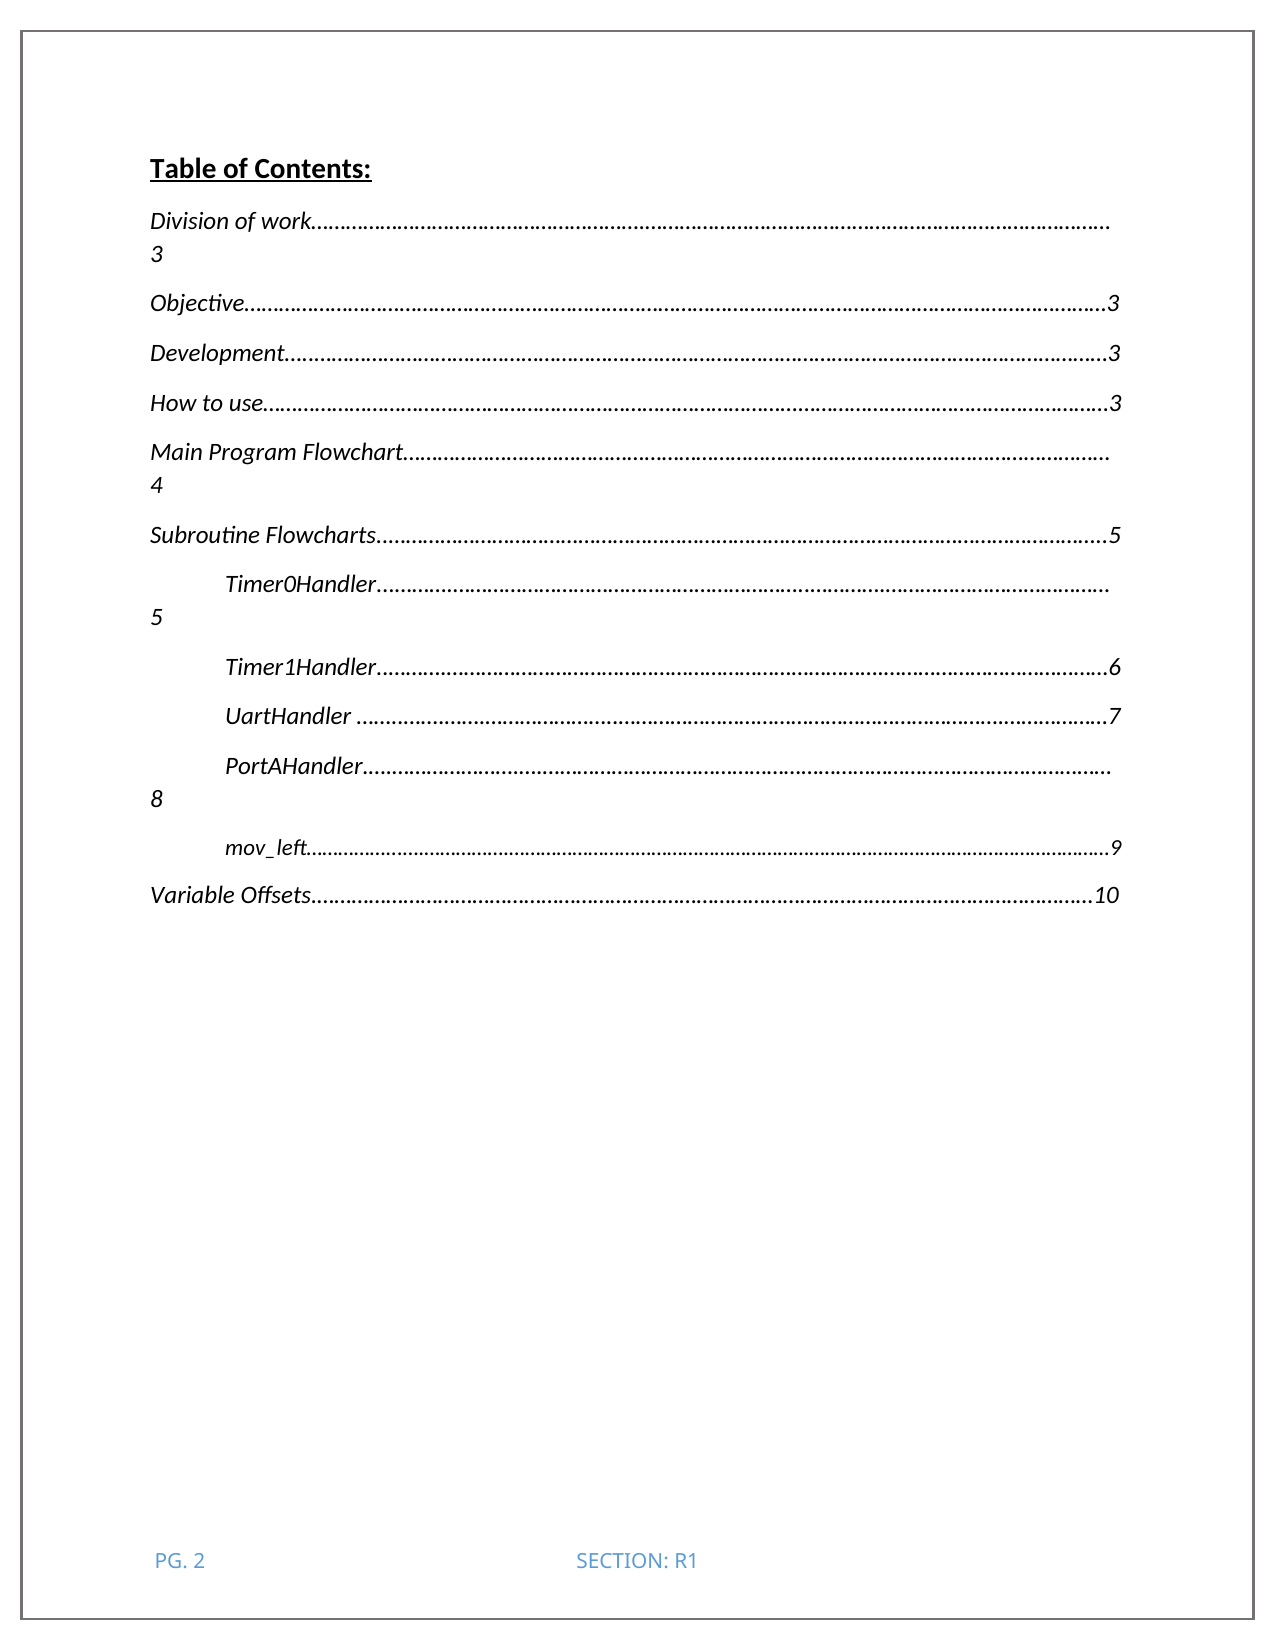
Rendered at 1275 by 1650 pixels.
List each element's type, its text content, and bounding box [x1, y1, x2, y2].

text mov_left……………...….…………….……………………………………………………………………………………………………9 [150, 833, 1125, 861]
text Subroutine Flowcharts..……………………………………………………………………………………………………………..5 [150, 519, 1125, 549]
text Table of Contents: [150, 150, 1125, 186]
text Objective……………………………………………………………………………………………………………………………………3 [150, 288, 1125, 318]
text UartHandler ……..…….…….…………………..………………………………………………………….………………7 [150, 701, 1125, 731]
text Variable Offsets.………………………………………………………………………………………………………………………10 [150, 879, 1125, 910]
text Division of work………………………………………………….………………………………………………………………………3 [150, 205, 1125, 268]
text How to use…………………………………………………………………………………………………………………………………3 [150, 387, 1125, 417]
text Timer1Handler..……….………………………………………………………………….…………………………………6 [150, 651, 1125, 681]
text Timer0Handler...……….……………………………………………………..………….…………………………………5 [150, 568, 1125, 632]
text Main Program Flowchart……………………………………………………………………………………………………………4 [150, 436, 1125, 500]
text PortAHandler.….………………….….………………………………………………………………………………………8 [150, 750, 1125, 813]
text Development…..…………………………………………………………………………………………………………………………3 [150, 337, 1125, 368]
